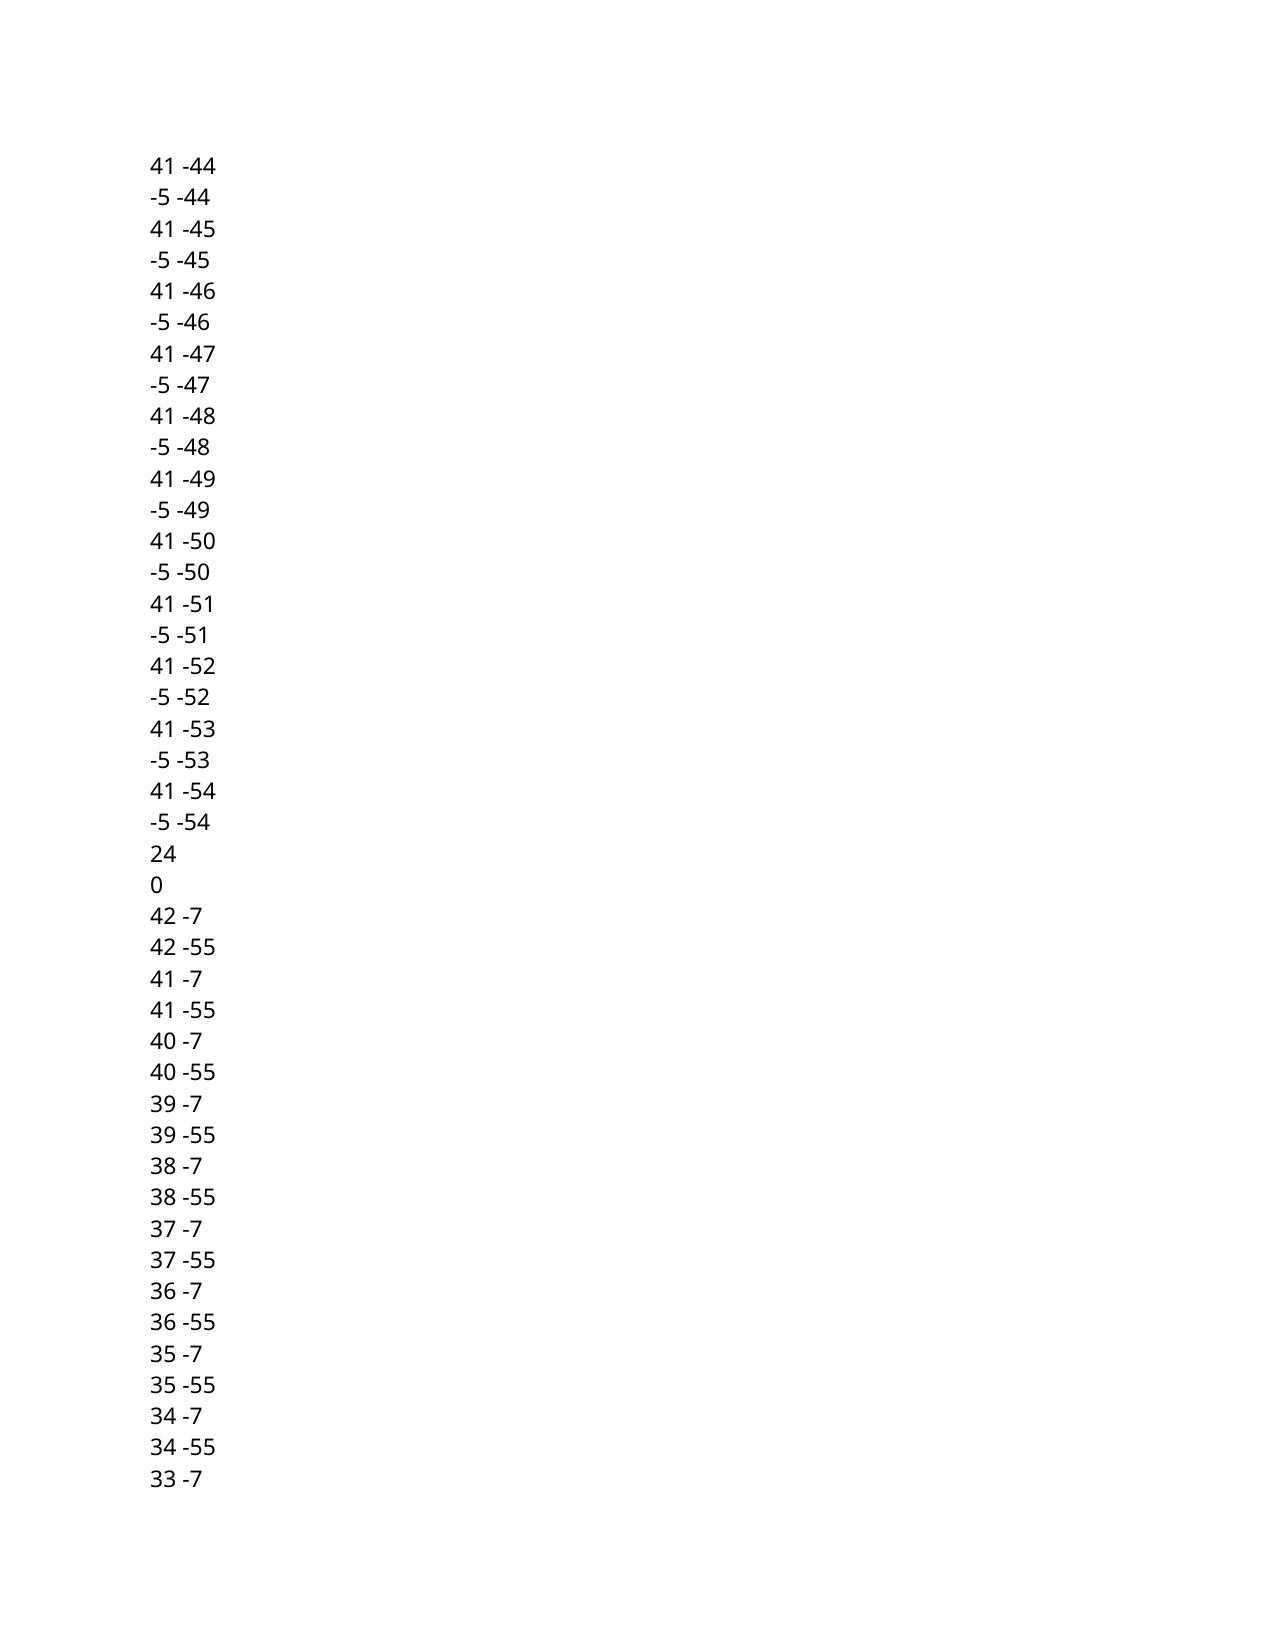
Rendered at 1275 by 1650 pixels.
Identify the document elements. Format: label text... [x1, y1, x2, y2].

text 36 -7 [150, 1275, 1125, 1306]
text 41 -48 [150, 400, 1125, 431]
text -5 -47 [150, 369, 1125, 400]
text 38 -7 [150, 1150, 1125, 1181]
text 40 -7 [150, 1025, 1125, 1056]
text 37 -7 [150, 1212, 1125, 1244]
text 41 -54 [150, 775, 1125, 806]
text 38 -55 [150, 1181, 1125, 1212]
text -5 -45 [150, 244, 1125, 275]
text 40 -55 [150, 1056, 1125, 1087]
text 42 -7 [150, 900, 1125, 931]
text 24 [150, 837, 1125, 869]
text 41 -55 [150, 994, 1125, 1025]
text 39 -55 [150, 1119, 1125, 1150]
text 41 -50 [150, 525, 1125, 556]
text 41 -46 [150, 275, 1125, 306]
text 36 -55 [150, 1306, 1125, 1337]
text 37 -55 [150, 1244, 1125, 1275]
text -5 -52 [150, 681, 1125, 712]
text -5 -51 [150, 619, 1125, 650]
text -5 -53 [150, 744, 1125, 775]
text 41 -49 [150, 462, 1125, 494]
text 41 -44 [150, 150, 1125, 181]
text -5 -44 [150, 181, 1125, 212]
text -5 -49 [150, 494, 1125, 525]
text -5 -46 [150, 306, 1125, 337]
text 41 -45 [150, 212, 1125, 244]
text 41 -53 [150, 712, 1125, 744]
text 42 -55 [150, 931, 1125, 962]
text -5 -50 [150, 556, 1125, 587]
text 41 -51 [150, 587, 1125, 619]
text 41 -47 [150, 337, 1125, 369]
text 41 -52 [150, 650, 1125, 681]
text -5 -54 [150, 806, 1125, 837]
text 41 -7 [150, 962, 1125, 994]
text 39 -7 [150, 1087, 1125, 1119]
text 0 [150, 869, 1125, 900]
text -5 -48 [150, 431, 1125, 462]
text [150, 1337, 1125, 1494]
